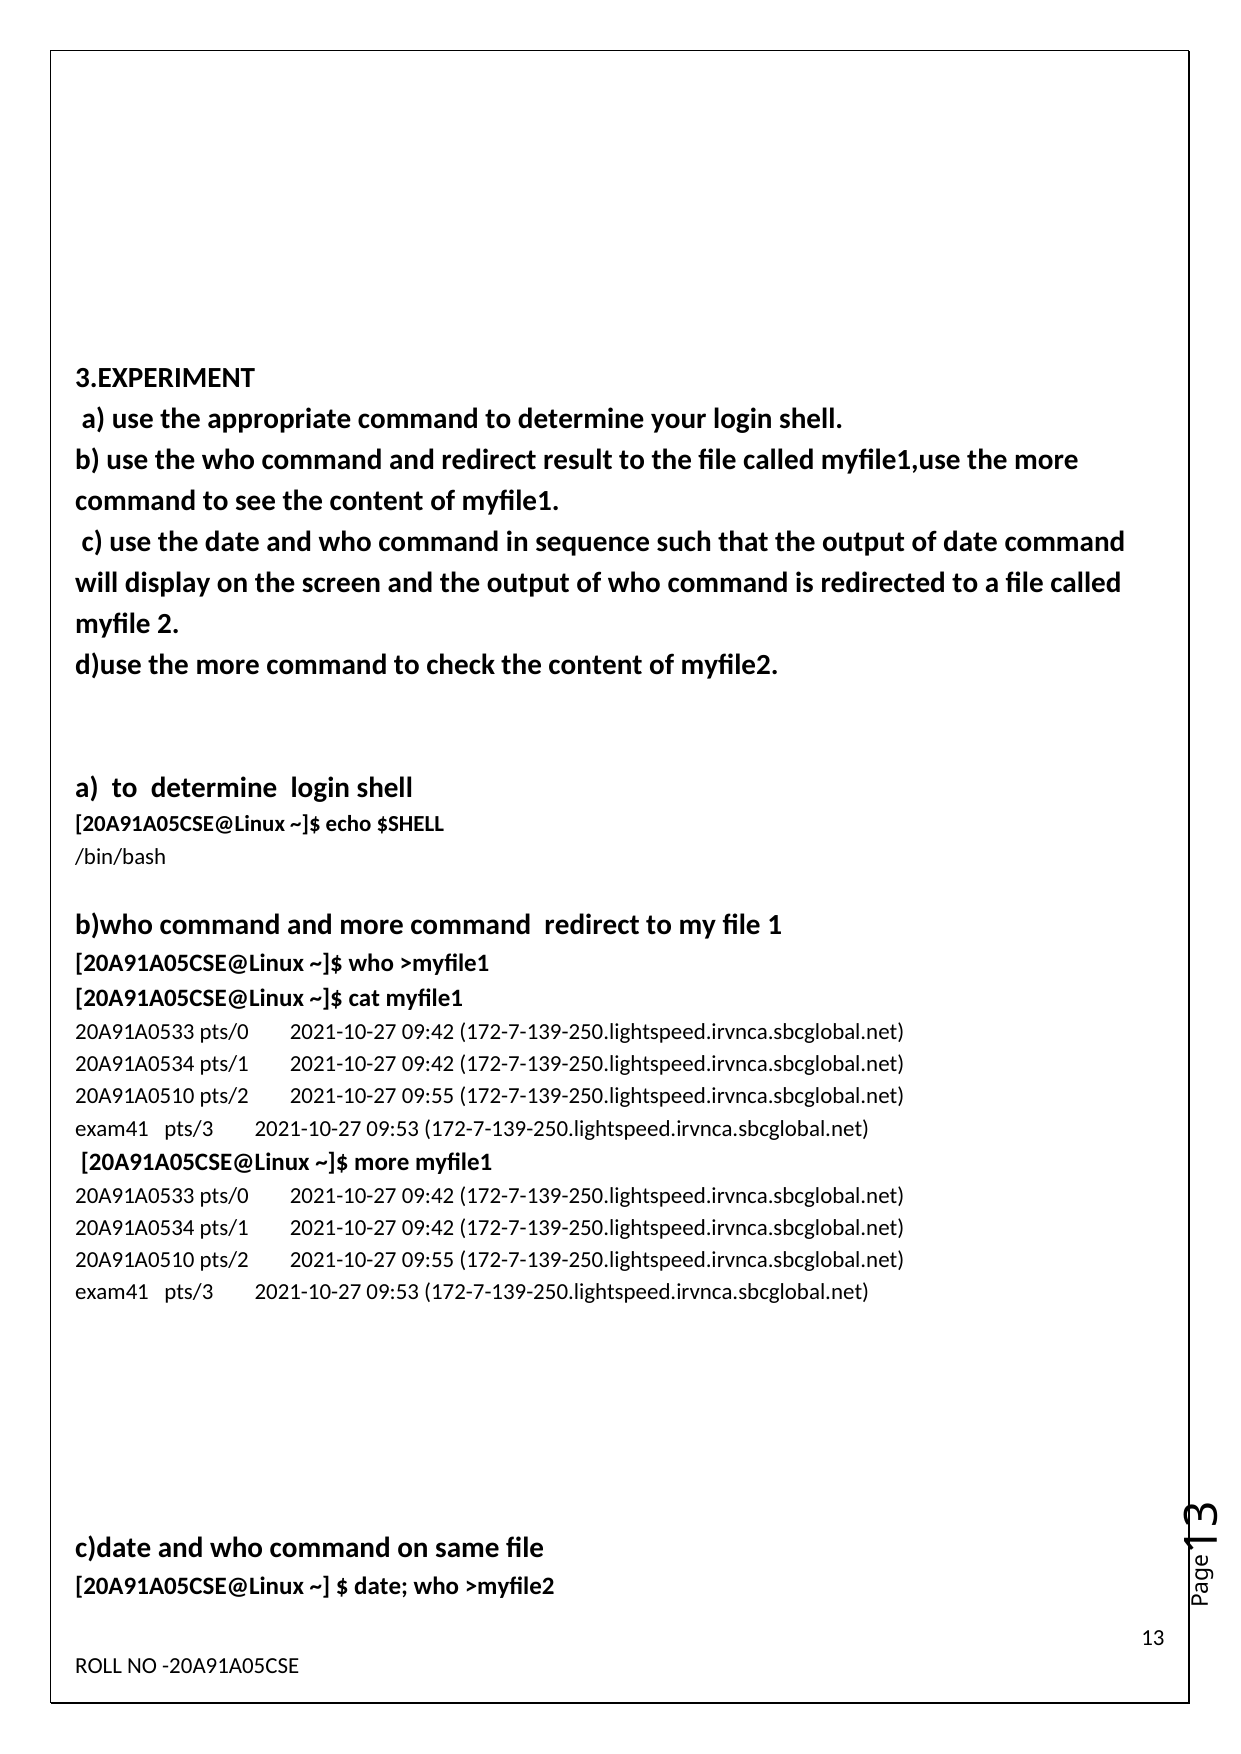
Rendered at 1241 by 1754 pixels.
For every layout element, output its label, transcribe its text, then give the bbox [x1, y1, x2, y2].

text [20A91A05CSE@Linux ~]$ more myfile1 [75, 1146, 1164, 1176]
text [20A91A05CSE@Linux ~]$ echo $SHELL [75, 809, 1164, 838]
text 20A91A0510 pts/2 2021-10-27 09:55 (172-7-139-250.lightspeed.irvnca.sbcglobal.net) [75, 1245, 1164, 1273]
text c) use the date and who command in sequence such that the output of date command will display on the screen and the output of who command is redirected to a file called myfile 2. [75, 523, 1164, 641]
text exam41 pts/3 2021-10-27 09:53 (172-7-139-250.lightspeed.irvnca.sbcglobal.net) [75, 1277, 1164, 1305]
text [20A91A05CSE@Linux ~]$ cat myfile1 [75, 982, 1164, 1013]
text 20A91A0533 pts/0 2021-10-27 09:42 (172-7-139-250.lightspeed.irvnca.sbcglobal.net) [75, 1017, 1164, 1045]
text b) use the who command and redirect result to the file called myfile1,use the more command to see the content of myfile1. [75, 441, 1164, 518]
text [20A91A05CSE@Linux ~]$ who >myfile1 [75, 947, 1164, 978]
text [20A91A05CSE@Linux ~] $ date; who >myfile2 [75, 1570, 1164, 1600]
text exam41 pts/3 2021-10-27 09:53 (172-7-139-250.lightspeed.irvnca.sbcglobal.net) [75, 1114, 1164, 1142]
text a) to determine login shell [75, 769, 1164, 804]
text a) use the appropriate command to determine your login shell. [75, 400, 1164, 436]
text 20A91A0534 pts/1 2021-10-27 09:42 (172-7-139-250.lightspeed.irvnca.sbcglobal.net) [75, 1049, 1164, 1077]
text 3.EXPERIMENT [75, 359, 1164, 395]
text b)who command and more command redirect to my file 1 [75, 906, 1164, 942]
text 20A91A0510 pts/2 2021-10-27 09:55 (172-7-139-250.lightspeed.irvnca.sbcglobal.net) [75, 1081, 1164, 1109]
text 20A91A0533 pts/0 2021-10-27 09:42 (172-7-139-250.lightspeed.irvnca.sbcglobal.net) [75, 1181, 1164, 1209]
text c)date and who command on same file [75, 1529, 1164, 1564]
text 20A91A0534 pts/1 2021-10-27 09:42 (172-7-139-250.lightspeed.irvnca.sbcglobal.net) [75, 1213, 1164, 1241]
text d)use the more command to check the content of myfile2. [75, 646, 1164, 681]
text /bin/bash [75, 842, 1164, 870]
